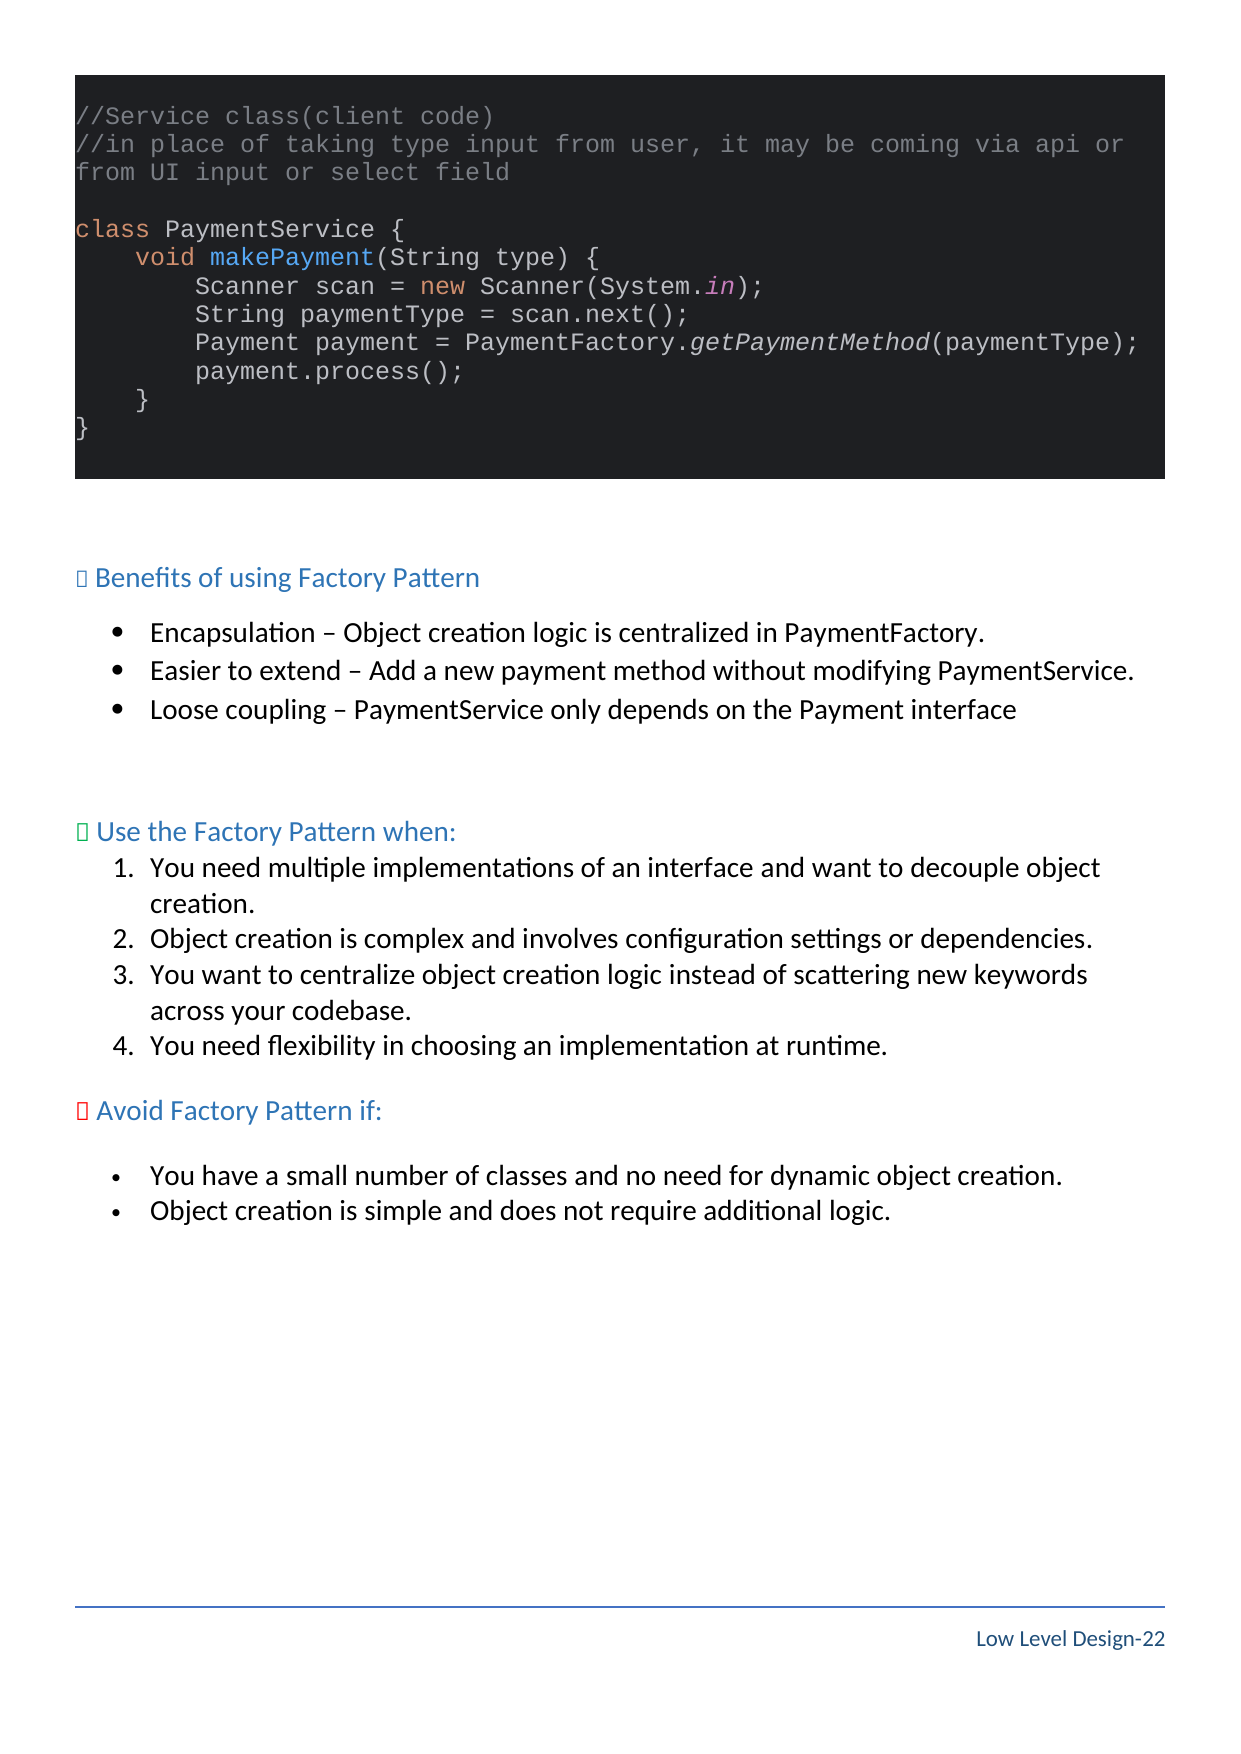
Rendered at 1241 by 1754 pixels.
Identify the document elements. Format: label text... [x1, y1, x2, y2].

list Object creation is simple and does not require additional logic. [112, 1192, 1165, 1228]
list You want to centralize object creation logic instead of scattering new keywords across your codebase. [112, 956, 1165, 1027]
list Easier to extend – Add a new payment method without modifying PaymentService. [112, 652, 1165, 688]
list You need flexibility in choosing an implementation at runtime. [112, 1027, 1165, 1063]
text 🔹 Benefits of using Factory Pattern [75, 559, 1165, 594]
text 🚫 Avoid Factory Pattern if: [75, 1092, 1165, 1128]
text ✅ Use the Factory Pattern when: [75, 813, 1165, 849]
list You have a small number of classes and no need for dynamic object creation. [112, 1157, 1165, 1192]
list Object creation is complex and involves configuration settings or dependencies. [112, 920, 1165, 956]
list Loose coupling – PaymentService only depends on the Payment interface [112, 691, 1165, 726]
text class PaymentService { void makePayment(String type) { Scanner scan = new Scanner(System.in); String paymentType = scan.next(); Payment payment = PaymentFactory.getPaymentMethod(paymentType); payment.process(); } } [75, 188, 1165, 443]
list You need multiple implementations of an interface and want to decouple object creation. [112, 849, 1165, 920]
text //Service class(client code) //in place of taking type input from user, it may be coming via api or from UI input or select field [75, 75, 1165, 188]
list Encapsulation – Object creation logic is centralized in PaymentFactory. [112, 614, 1165, 649]
